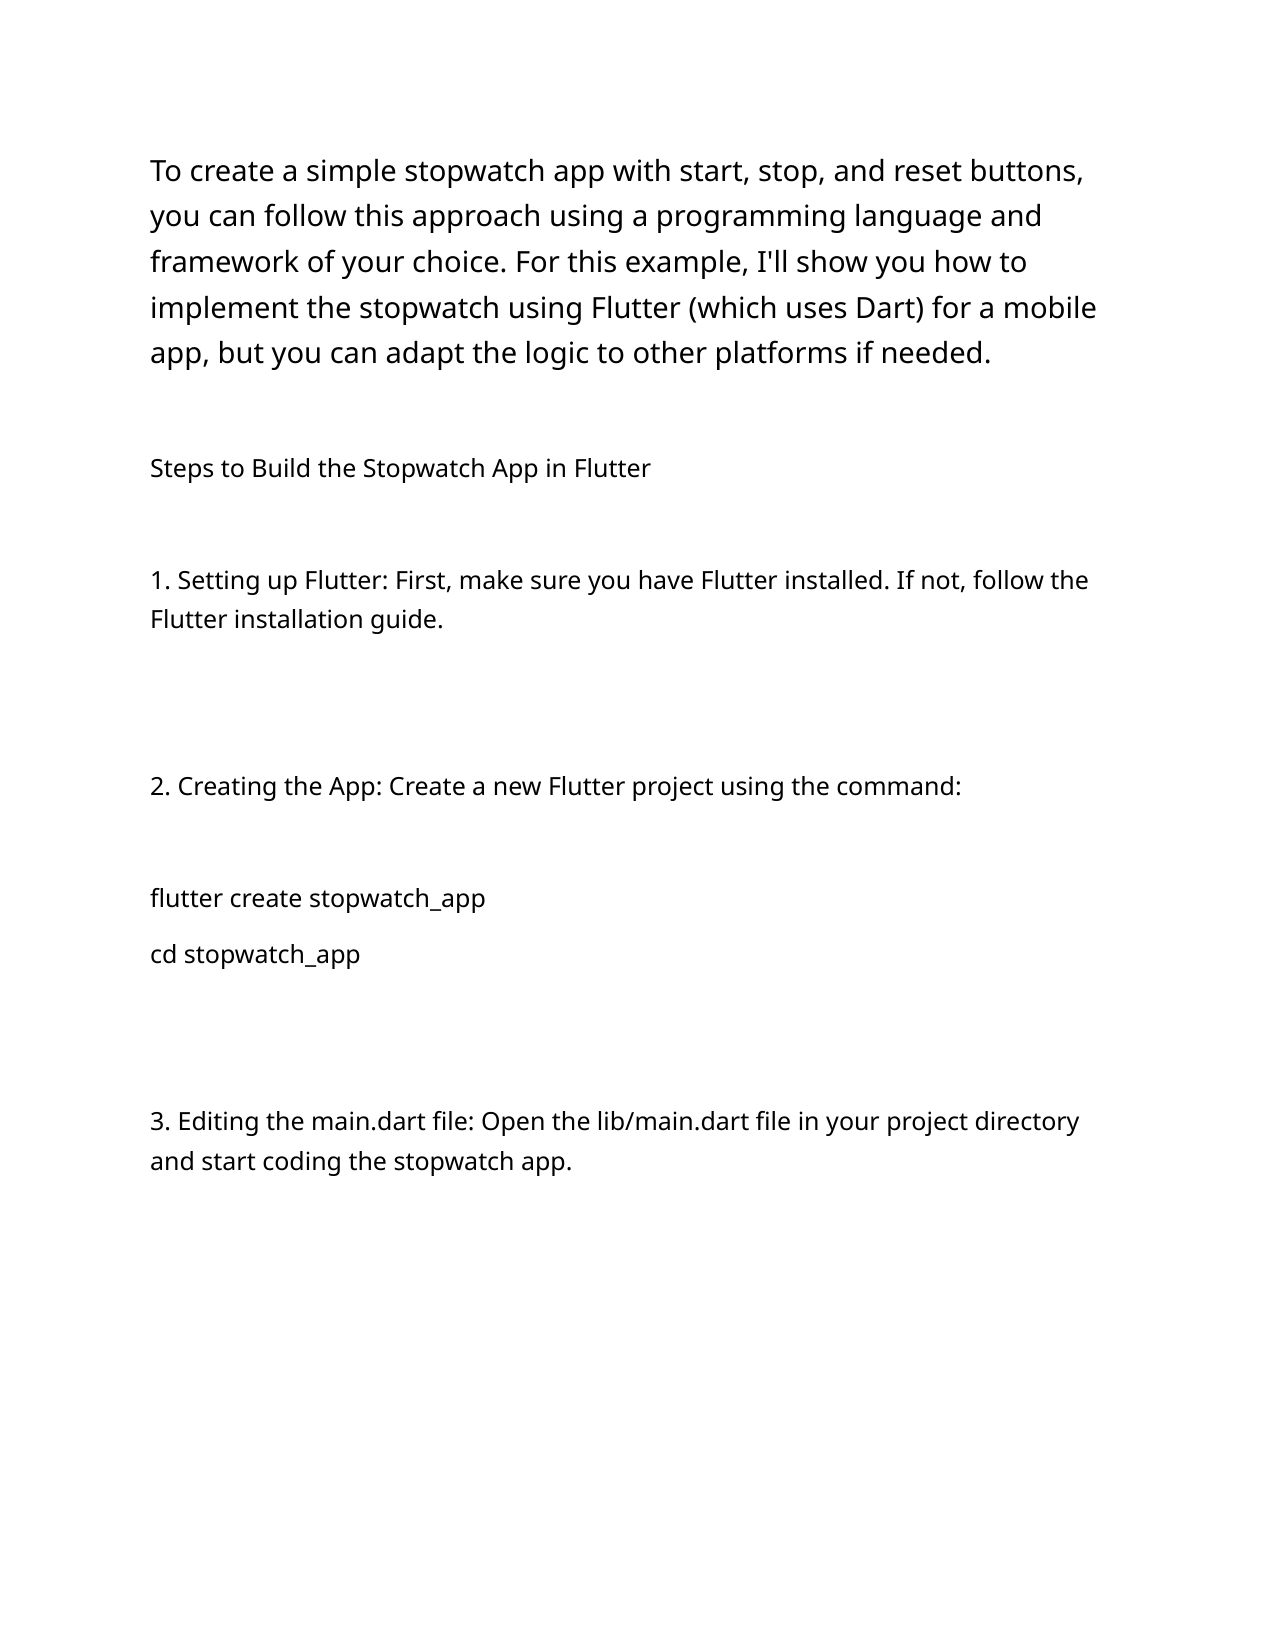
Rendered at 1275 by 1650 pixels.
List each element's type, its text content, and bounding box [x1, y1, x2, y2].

text To create a simple stopwatch app with start, stop, and reset buttons, you can follow this approach using a programming language and framework of your choice. For this example, I'll show you how to implement the stopwatch using Flutter (which uses Dart) for a mobile app, but you can adapt the logic to other platforms if needed. [150, 150, 1125, 372]
text Steps to Build the Stopwatch App in Flutter [150, 451, 1125, 485]
text flutter create stopwatch_app [150, 881, 1125, 915]
text 3. Editing the main.dart file: Open the lib/main.dart file in your project directory and start coding the stopwatch app. [150, 1104, 1125, 1177]
text cd stopwatch_app [150, 936, 1125, 971]
text 1. Setting up Flutter: First, make sure you have Flutter installed. If not, follow the Flutter installation guide. [150, 562, 1125, 636]
text 2. Creating the App: Create a new Flutter project using the command: [150, 769, 1125, 803]
